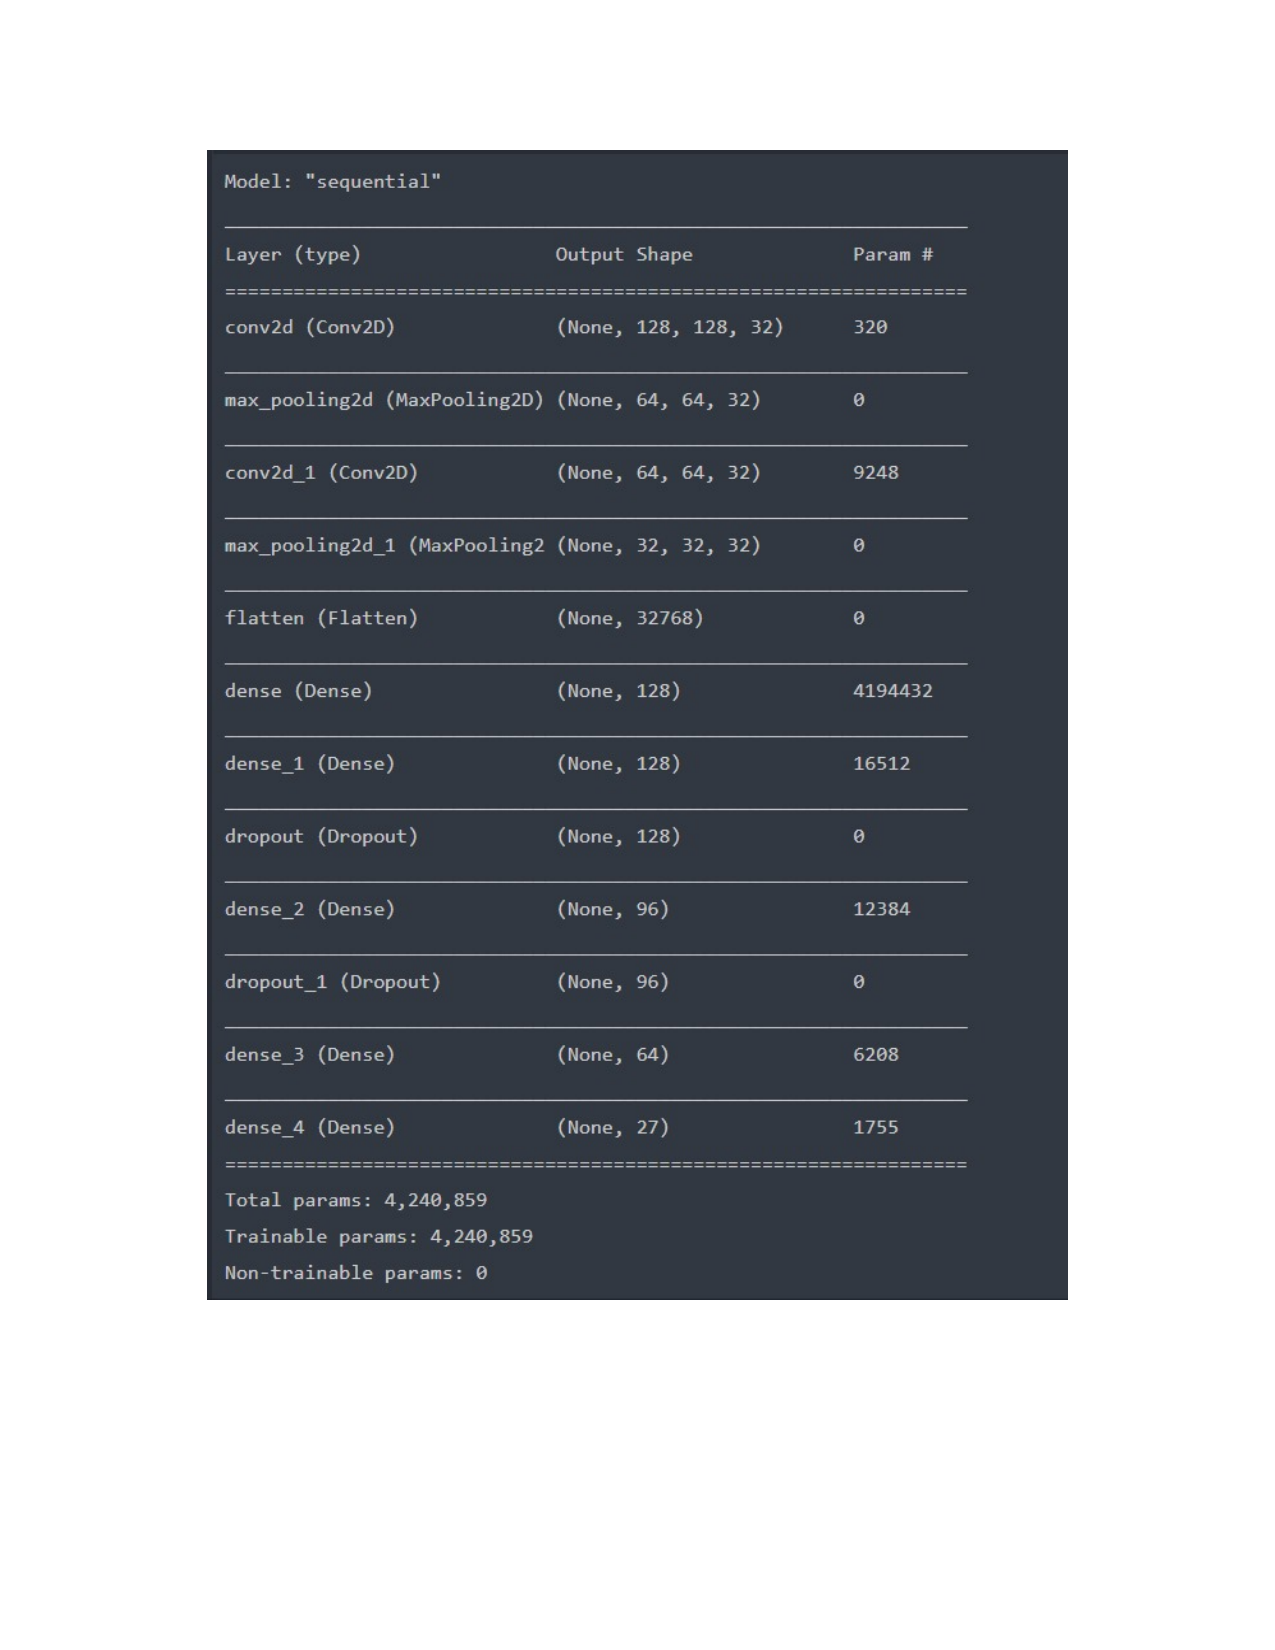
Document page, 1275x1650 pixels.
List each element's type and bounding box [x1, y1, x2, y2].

picture [207, 150, 1068, 1300]
